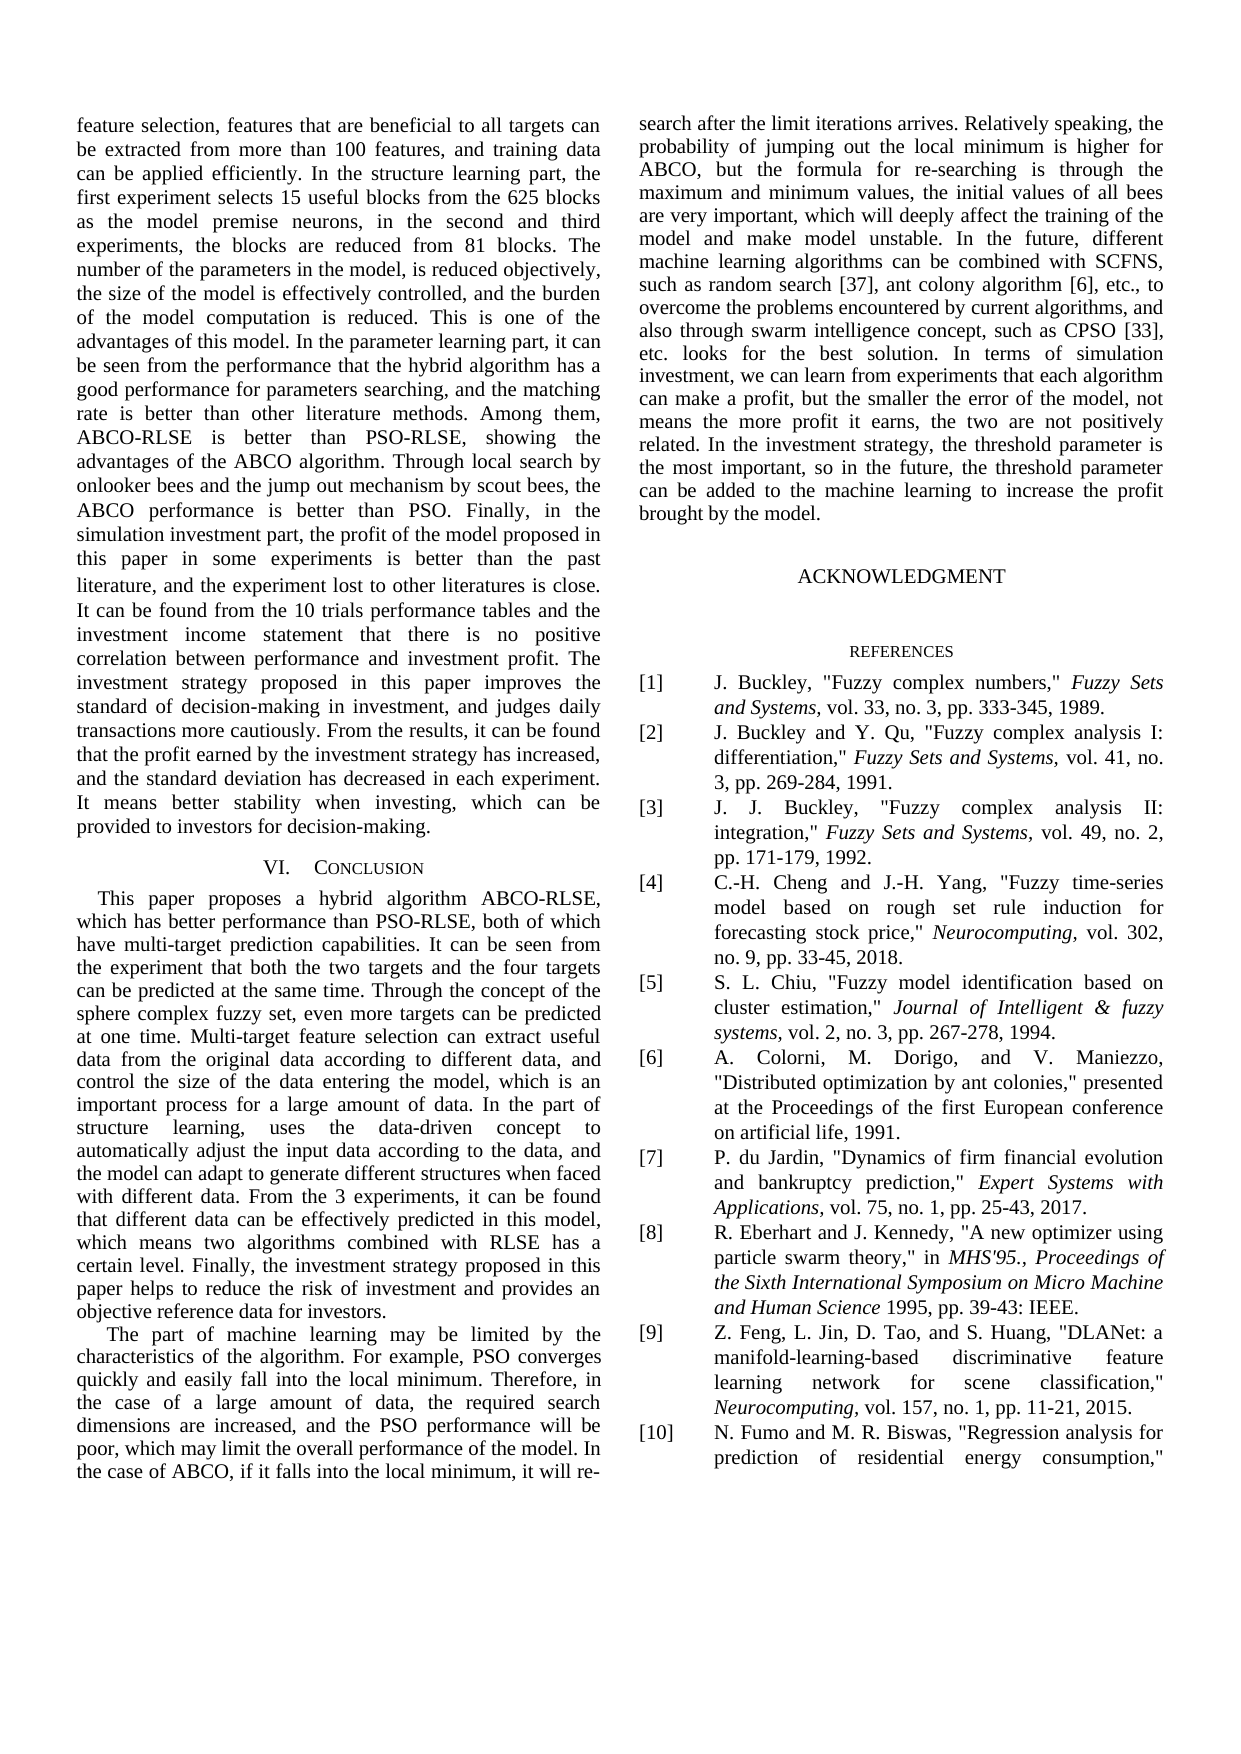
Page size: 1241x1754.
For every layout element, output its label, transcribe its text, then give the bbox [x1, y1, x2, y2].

text [9] Z. Feng, L. Jin, D. Tao, and S. Huang, "DLANet: a manifold-learning-based discriminative feature learning network for scene classification," Neurocomputing, vol. 157, no. 1, pp. 11-21, 2015. [639, 1319, 1164, 1419]
text [6] A. Colorni, M. Dorigo, and V. Maniezzo, "Distributed optimization by ant colonies," presented at the Proceedings of the first European conference on artificial life, 1991. [639, 1044, 1164, 1144]
text [2] J. Buckley and Y. Qu, "Fuzzy complex analysis I: differentiation," Fuzzy Sets and Systems, vol. 41, no. 3, pp. 269-284, 1991. [639, 719, 1164, 794]
subtitle REFERENCES [639, 641, 1164, 661]
text [4] C.-H. Cheng and J.-H. Yang, "Fuzzy time-series model based on rough set rule induction for forecasting stock price," Neurocomputing, vol. 302, no. 9, pp. 33-45, 2018. [639, 869, 1164, 969]
subtitle ACKNOWLEDGMENT [639, 564, 1164, 588]
text [3] J. J. Buckley, "Fuzzy complex analysis II: integration," Fuzzy Sets and Systems, vol. 49, no. 2, pp. 171-179, 1992. [639, 794, 1164, 869]
text [8] R. Eberhart and J. Kennedy, "A new optimizer using particle swarm theory," in MHS'95., Proceedings of the Sixth International Symposium on Micro Machine and Human Science 1995, pp. 39-43: IEEE. [639, 1219, 1164, 1319]
text [1] J. Buckley, "Fuzzy complex numbers," Fuzzy Sets and Systems, vol. 33, no. 3, pp. 333-345, 1989. [639, 669, 1164, 719]
subtitle Conclusion [76, 855, 601, 879]
text This paper proposes a hybrid algorithm ABCO-RLSE, which has better performance than PSO-RLSE, both of which have multi-target prediction capabilities. It can be seen from the experiment that both the two targets and the four targets can be predicted at the same time. Through the concept of the sphere complex fuzzy set, even more targets can be predicted at one time. Multi-target feature selection can extract useful data from the original data according to different data, and control the size of the data entering the model, which is an important process for a large amount of data. In the part of structure learning, uses the data-driven concept to automatically adjust the input data according to the data, and the model can adapt to generate different structures when faced with different data. From the 3 experiments, it can be found that different data can be effectively predicted in this model, which means two algorithms combined with RLSE has a certain level. Finally, the investment strategy proposed in this paper helps to reduce the risk of investment and provides an objective reference data for investors. [76, 887, 601, 1323]
text [5] S. L. Chiu, "Fuzzy model identification based on cluster estimation," Journal of Intelligent & fuzzy systems, vol. 2, no. 3, pp. 267-278, 1994. [639, 969, 1164, 1044]
text [7] P. du Jardin, "Dynamics of firm financial evolution and bankruptcy prediction," Expert Systems with Applications, vol. 75, no. 1, pp. 25-43, 2017. [639, 1144, 1164, 1219]
